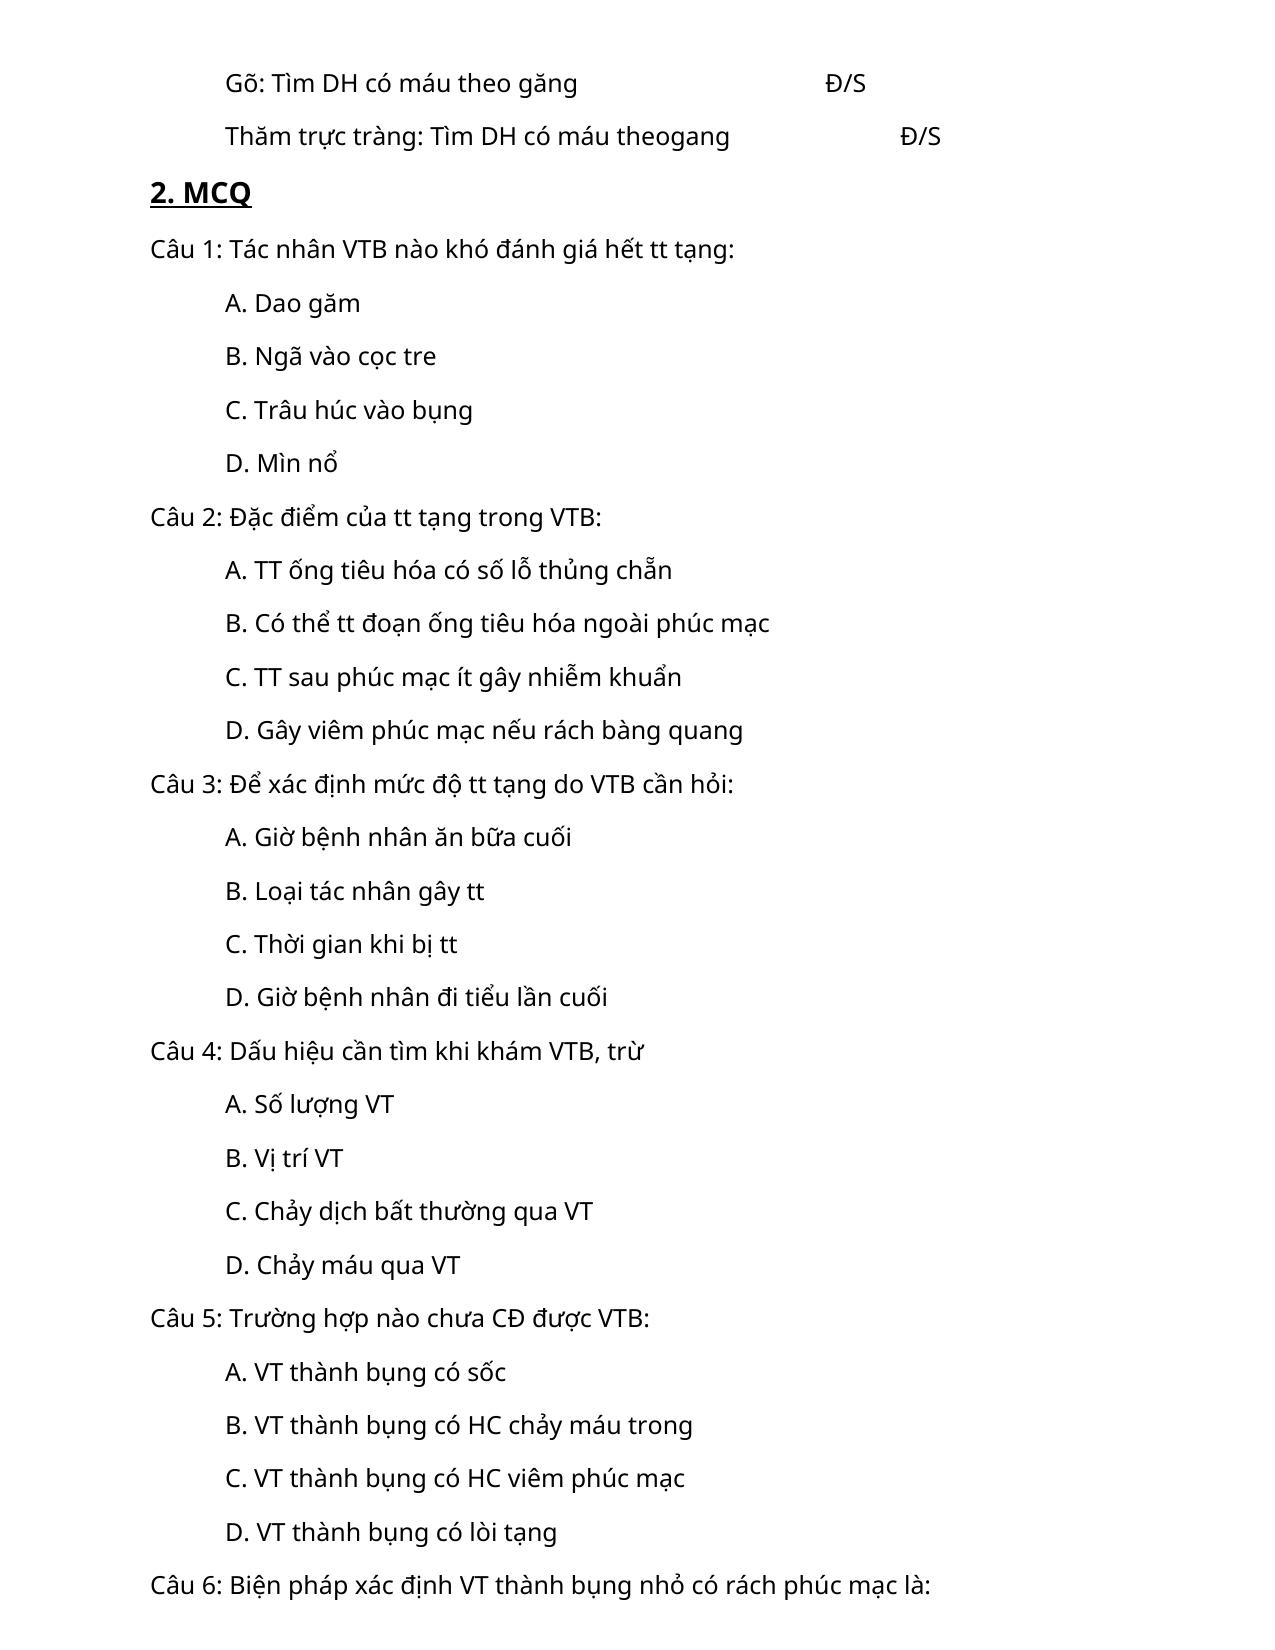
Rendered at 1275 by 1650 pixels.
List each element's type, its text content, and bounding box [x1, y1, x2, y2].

text C. Chảy dịch bất thường qua VT [225, 1194, 1125, 1228]
text B. VT thành bụng có HC chảy máu trong [225, 1408, 1125, 1442]
text A. Dao găm [225, 285, 1125, 319]
text D. Chảy máu qua VT [225, 1247, 1125, 1281]
text B. Ngã vào cọc tre [225, 339, 1125, 373]
text D. VT thành bụng có lòi tạng [225, 1514, 1125, 1548]
text C. TT sau phúc mạc ít gây nhiễm khuẩn [225, 659, 1125, 693]
text C. Trâu húc vào bụng [225, 392, 1125, 426]
text D. Giờ bệnh nhân đi tiểu lần cuối [225, 980, 1125, 1014]
text Câu 1: Tác nhân VTB nào khó đánh giá hết tt tạng: [150, 232, 1125, 266]
text C. VT thành bụng có HC viêm phúc mạc [225, 1461, 1125, 1495]
text B. Loại tác nhân gây tt [225, 873, 1125, 907]
text D. Gây viêm phúc mạc nếu rách bàng quang [225, 713, 1125, 747]
text 2. MCQ [150, 172, 1125, 212]
text D. Mìn nổ [225, 446, 1125, 480]
text Câu 2: Đặc điểm của tt tạng trong VTB: [150, 499, 1125, 533]
text A. Giờ bệnh nhân ăn bữa cuối [225, 820, 1125, 854]
text Câu 6: Biện pháp xác định VT thành bụng nhỏ có rách phúc mạc là: [150, 1568, 1125, 1602]
text Thăm trực tràng: Tìm DH có máu theogang Đ/S [225, 119, 1125, 153]
text Gõ: Tìm DH có máu theo găng Đ/S [225, 66, 1125, 100]
text Câu 3: Để xác định mức độ tt tạng do VTB cần hỏi: [150, 766, 1125, 800]
text A. Số lượng VT [225, 1087, 1125, 1121]
text B. Vị trí VT [225, 1140, 1125, 1174]
text B. Có thể tt đoạn ống tiêu hóa ngoài phúc mạc [225, 606, 1125, 640]
text C. Thời gian khi bị tt [225, 927, 1125, 961]
text A. VT thành bụng có sốc [225, 1354, 1125, 1388]
text A. TT ống tiêu hóa có số lỗ thủng chẵn [225, 553, 1125, 587]
text Câu 5: Trường hợp nào chưa CĐ được VTB: [150, 1301, 1125, 1335]
text Câu 4: Dấu hiệu cần tìm khi khám VTB, trừ [150, 1033, 1125, 1068]
